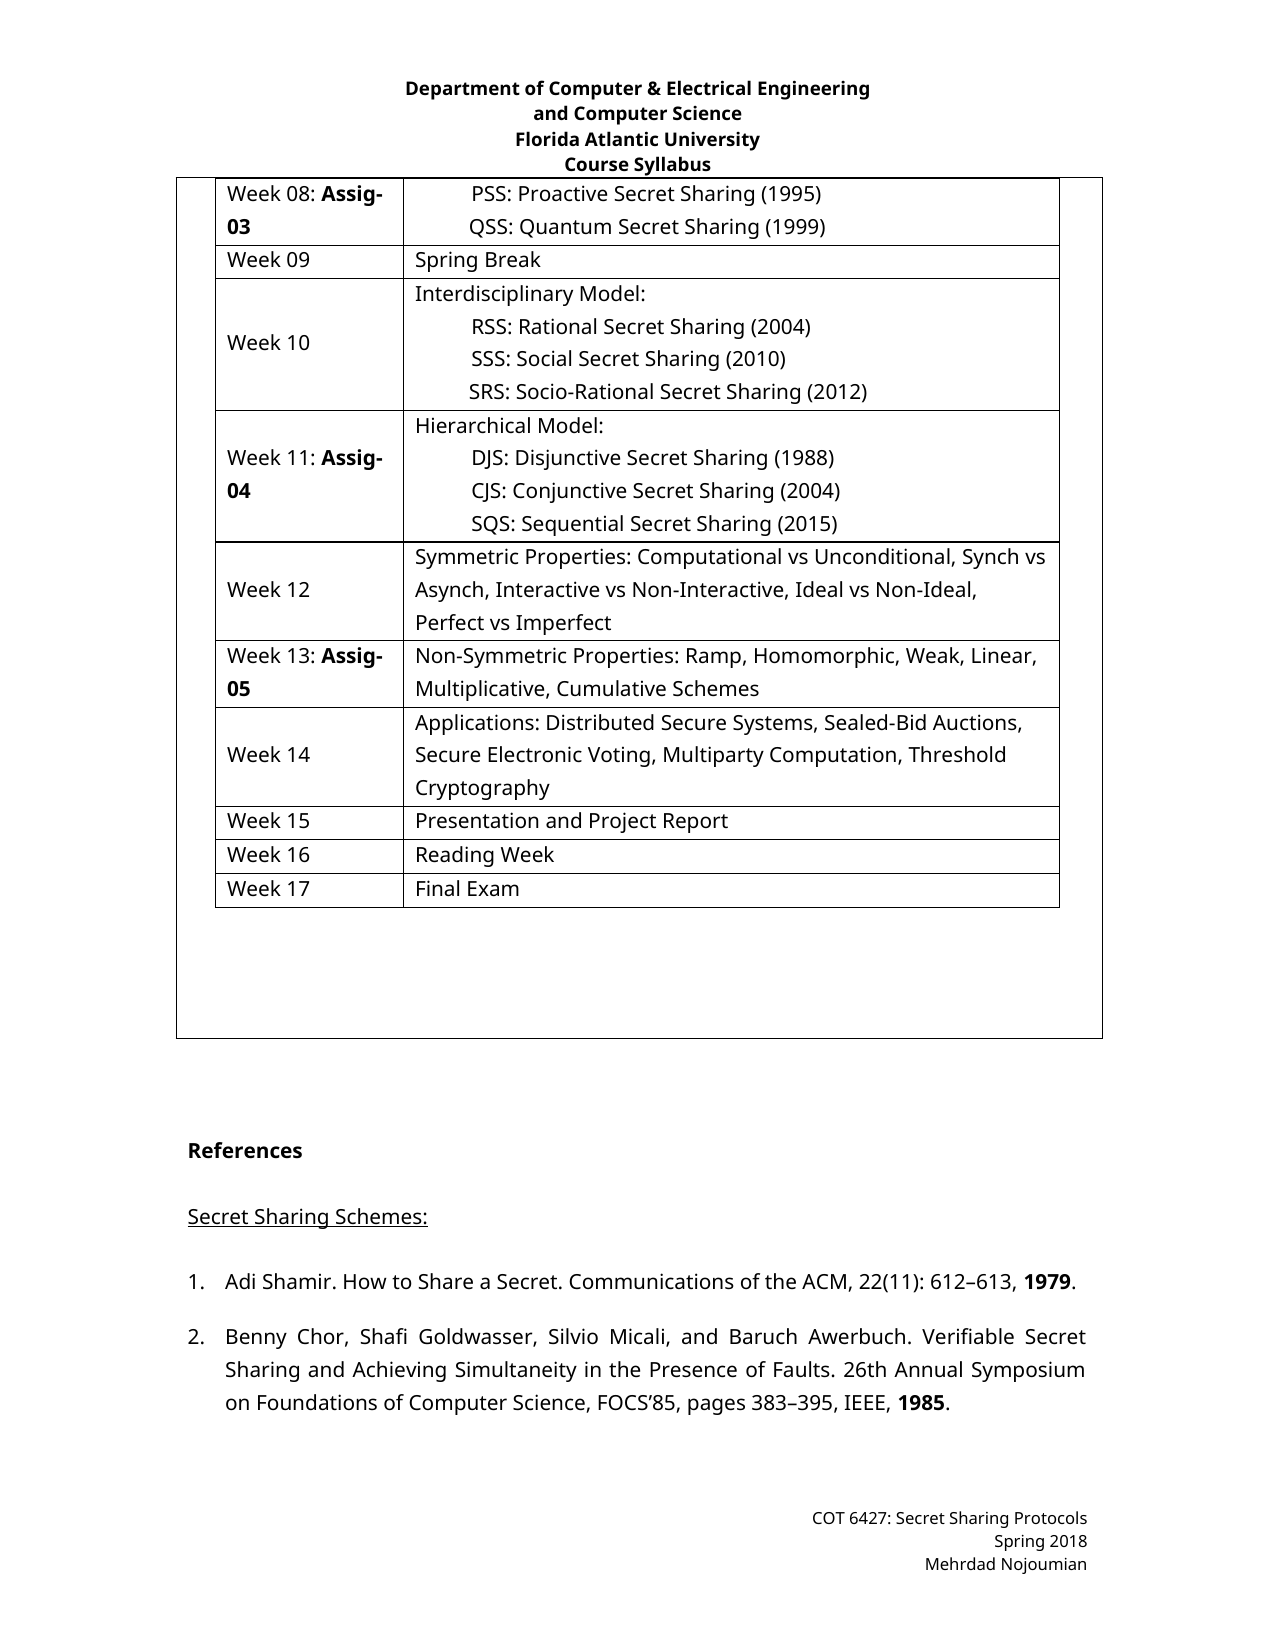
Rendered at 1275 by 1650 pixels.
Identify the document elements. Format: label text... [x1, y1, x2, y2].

text Secret Sharing Schemes: [187, 1202, 1087, 1230]
list Adi Shamir. How to Share a Secret. Communications of the ACM, 22(11): 612–613, 1979. [187, 1267, 1087, 1295]
text References [187, 1137, 1087, 1165]
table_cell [177, 178, 1102, 1038]
list Benny Chor, Shafi Goldwasser, Silvio Micali, and Baruch Awerbuch. Verifiable Secret Sharing and Achieving Simultaneity in the Presence of Faults. 26th Annual Symposium on Foundations of Computer Science, FOCS’85, pages 383–395, IEEE, 1985. [187, 1322, 1087, 1416]
